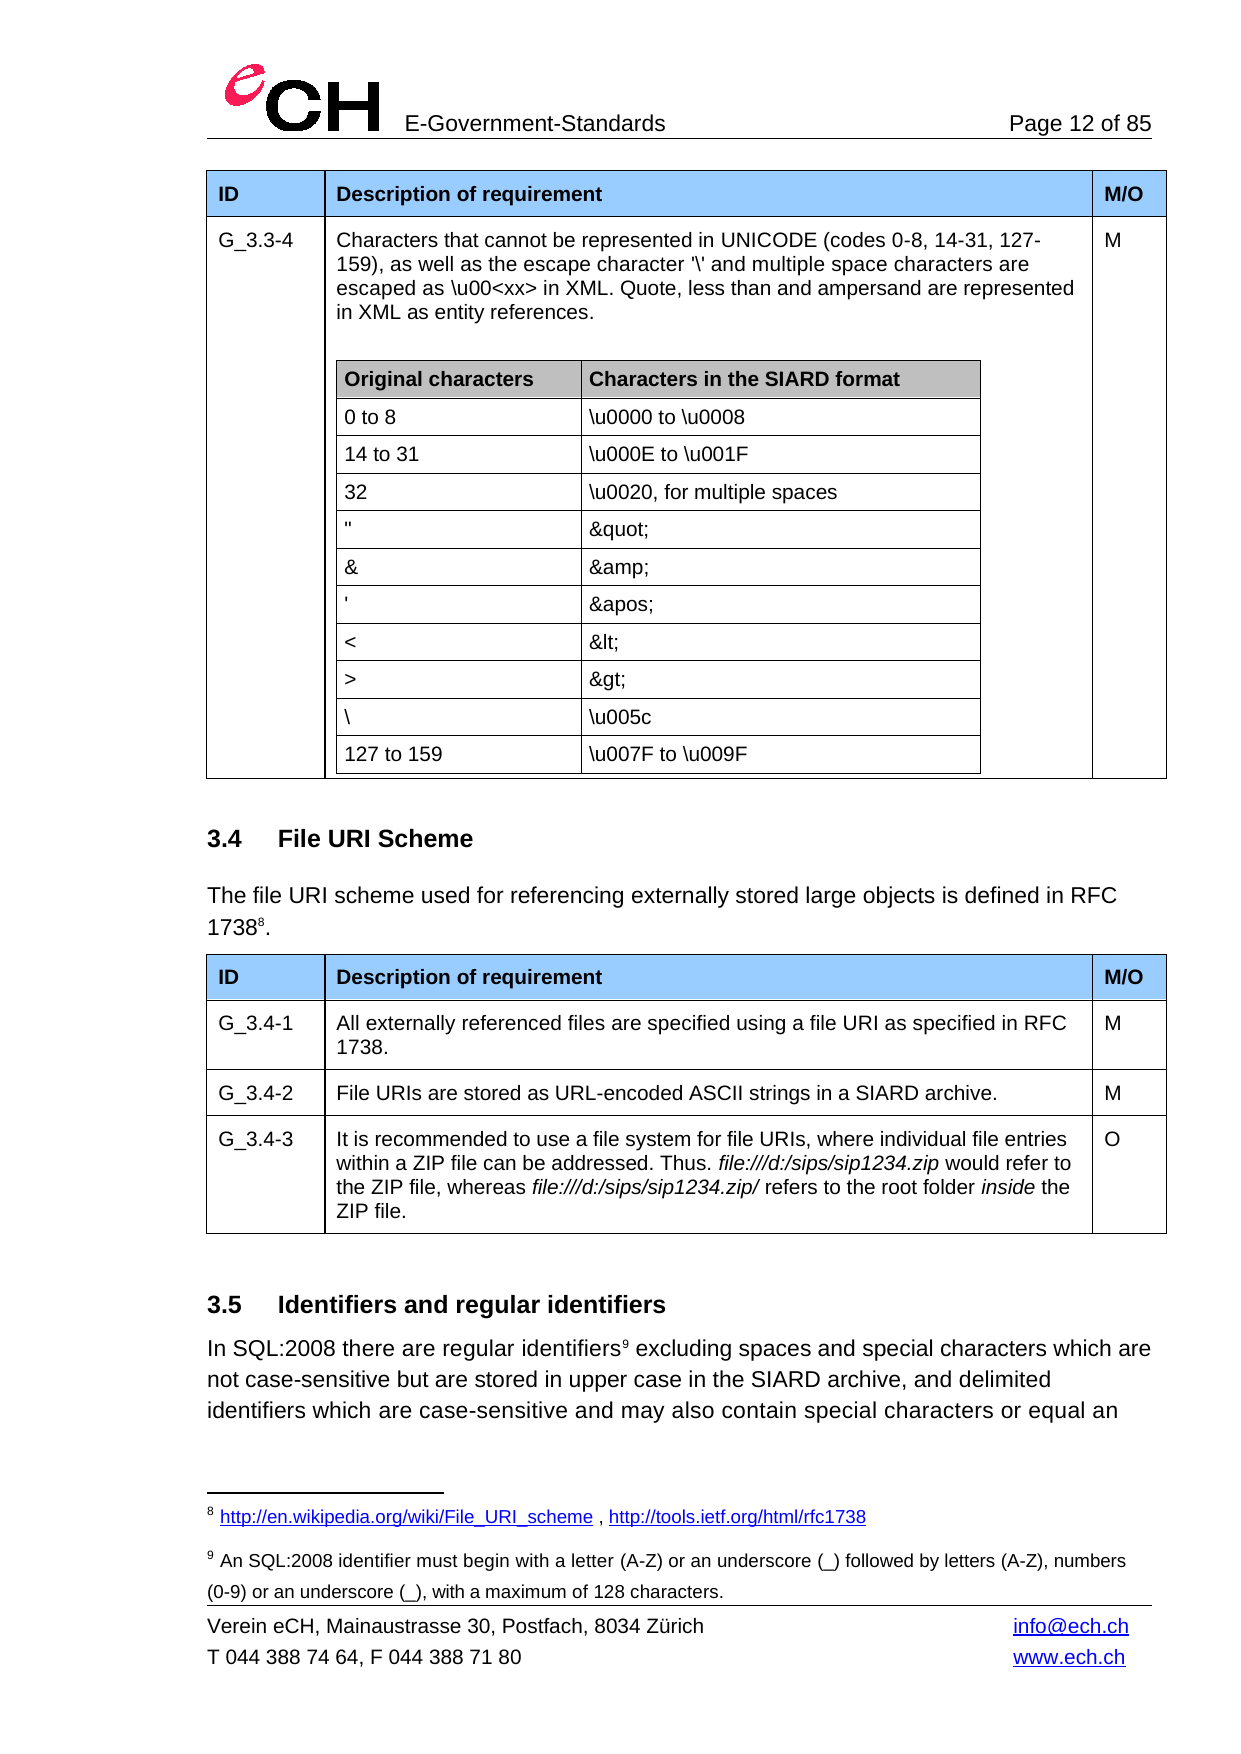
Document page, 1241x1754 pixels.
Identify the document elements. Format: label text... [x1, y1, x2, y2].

table_header ID [207, 955, 324, 999]
subtitle File URI Scheme [207, 822, 1152, 854]
text The file URI scheme used for referencing externally stored large objects is defined in RFC 1738. [207, 879, 1152, 941]
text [207, 1331, 1152, 1425]
table_cell M [1093, 217, 1166, 778]
table_cell It is recommended to use a file system for file URIs, where individual file entries within a ZIP file can be addressed. Thus. file:///d:/sips/sip1234.zip would refer to the ZIP file, whereas file:///d:/sips/sip1234.zip/ refers to the root folder inside the ZIP file. [326, 1116, 1092, 1233]
table_header M/O [1093, 955, 1166, 999]
table_cell M [1093, 1001, 1166, 1069]
table_cell G_3.4-2 [207, 1070, 324, 1115]
table_cell G_3.4-1 [207, 1001, 324, 1069]
table_cell M [1093, 1070, 1166, 1115]
table_cell File URIs are stored as URL-encoded ASCII strings in a SIARD archive. [326, 1070, 1092, 1115]
table_cell G_3.3-4 [207, 217, 324, 778]
table_cell G_3.4-3 [207, 1116, 324, 1233]
table_header Description of requirement [326, 955, 1092, 999]
table_cell All externally referenced files are specified using a file URI as specified in RFC 1738. [326, 1001, 1092, 1069]
table_header ID [207, 171, 324, 216]
table_header M/O [1093, 171, 1166, 216]
table_header Description of requirement [326, 171, 1092, 216]
table_cell O [1093, 1116, 1166, 1233]
table_cell Characters that cannot be represented in UNICODE (codes 0-8, 14-31, 127-159), as well as the escape character '\' and multiple space characters are escaped as \u00<xx> in XML. Quote, less than and ampersand are represented in XML as entity references. [326, 217, 1092, 778]
subtitle Identifiers and regular identifiers [207, 1290, 1152, 1319]
